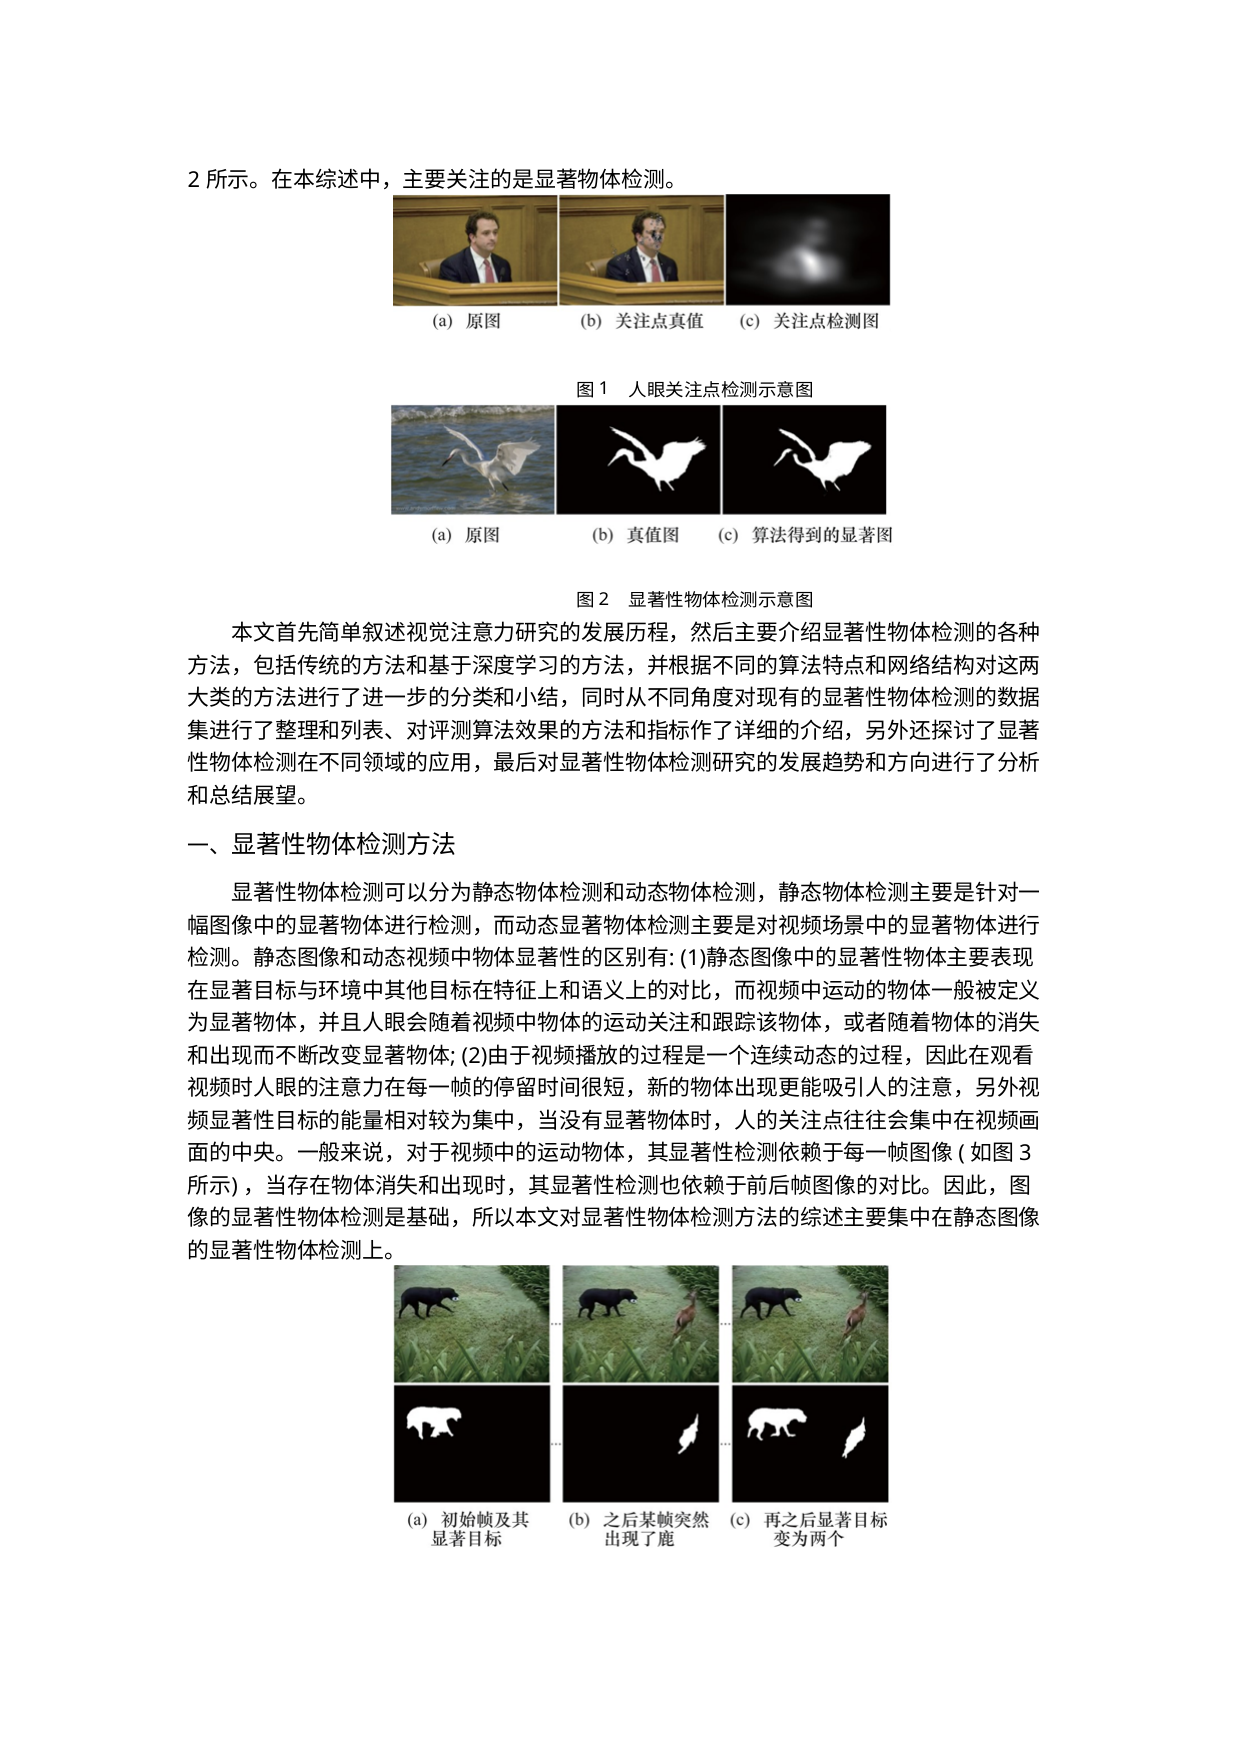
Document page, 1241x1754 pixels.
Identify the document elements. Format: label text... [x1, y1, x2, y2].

text 显著性物体检测可以分为静态物体检测和动态物体检测，静态物体检测主要是针对一幅图像中的显著物体进行检测，而动态显著物体检测主要是对视频场景中的显著物体进行检测。静态图像和动态视频中物体显著性的区别有: (1)静态图像中的显著性物体主要表现在显著目标与环境中其他目标在特征上和语义上的对比，而视频中运动的物体一般被定义为显著物体，并且人眼会随着视频中物体的运动关注和跟踪该物体，或者随着物体的消失和出现而不断改变显著物体; (2)由于视频播放的过程是一个连续动态的过程，因此在观看视频时人眼的注意力在每一帧的停留时间很短，新的物体出现更能吸引人的注意，另外视频显著性目标的能量相对较为集中，当没有显著物体时，人的关注点往往会集中在视频画面的中央。一般来说，对于视频中的运动物体，其显著性检测依赖于每一帧图像 ( 如图 3 所示) ，当存在物体消失和出现时，其显著性检测也依赖于前后帧图像的对比。因此，图像的显著性物体检测是基础，所以本文对显著性物体检测方法的综述主要集中在静态图像的显著性物体检测上。 [187, 875, 1053, 1265]
picture [392, 1265, 892, 1548]
picture [390, 404, 894, 546]
text 图 2 显著性物体检测示意图 [338, 582, 1053, 615]
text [187, 162, 1053, 194]
text 图 1 人眼关注点检测示意图 [338, 372, 1053, 405]
text 一、显著性物体检测方法 [187, 810, 1053, 875]
picture [393, 194, 892, 332]
text 本文首先简单叙述视觉注意力研究的发展历程，然后主要介绍显著性物体检测的各种方法，包括传统的方法和基于深度学习的方法，并根据不同的算法特点和网络结构对这两大类的方法进行了进一步的分类和小结，同时从不同角度对现有的显著性物体检测的数据集进行了整理和列表、对评测算法效果的方法和指标作了详细的介绍，另外还探讨了显著性物体检测在不同领域的应用，最后对显著性物体检测研究的发展趋势和方向进行了分析和总结展望。 [187, 615, 1053, 810]
